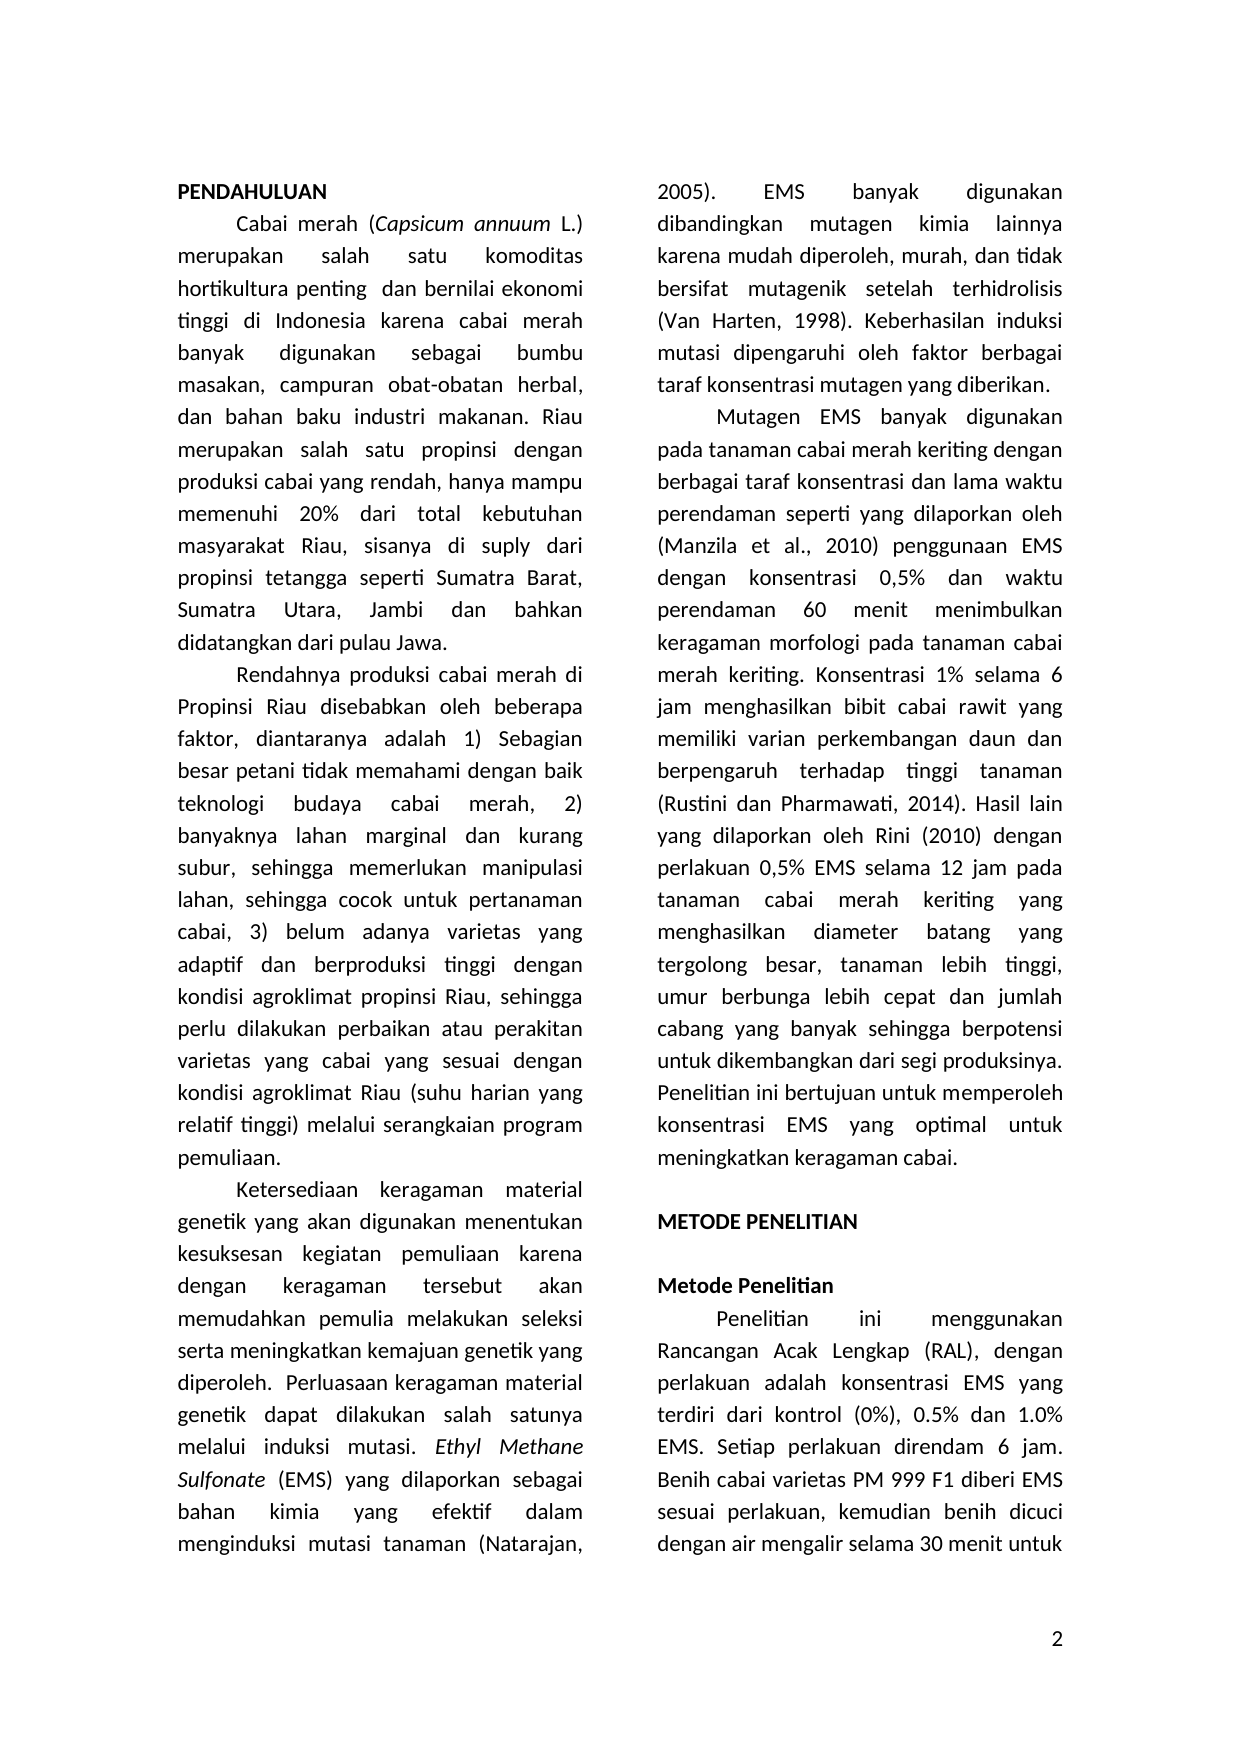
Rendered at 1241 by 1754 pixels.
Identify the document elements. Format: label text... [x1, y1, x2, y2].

text PENDAHULUAN [177, 177, 583, 205]
text Mutagen EMS banyak digunakan pada tanaman cabai merah keriting dengan berbagai taraf konsentrasi dan lama waktu perendaman seperti yang dilaporkan oleh (Manzila et al., 2010) penggunaan EMS dengan konsentrasi 0,5% dan waktu perendaman 60 menit menimbulkan keragaman morfologi pada tanaman cabai merah keriting. Konsentrasi 1% selama 6 jam menghasilkan bibit cabai rawit yang memiliki varian perkembangan daun dan berpengaruh terhadap tinggi tanaman (Rustini dan Pharmawati, 2014). Hasil lain yang dilaporkan oleh Rini (2010) dengan perlakuan 0,5% EMS selama 12 jam pada tanaman cabai merah keriting yang menghasilkan diameter batang yang tergolong besar, tanaman lebih tinggi, umur berbunga lebih cepat dan jumlah cabang yang banyak sehingga berpotensi untuk dikembangkan dari segi produksinya. Penelitian ini bertujuan untuk memperoleh konsentrasi EMS yang optimal untuk meningkatkan keragaman cabai. [657, 402, 1063, 1171]
text Ketersediaan keragaman material genetik yang akan digunakan menentukan kesuksesan kegiatan pemuliaan karena dengan keragaman tersebut akan memudahkan pemulia melakukan seleksi serta meningkatkan kemajuan genetik yang diperoleh. Perluasaan keragaman material genetik dapat dilakukan salah satunya melalui induksi mutasi. Ethyl Methane Sulfonate (EMS) yang dilaporkan sebagai bahan kimia yang efektif dalam menginduksi mutasi tanaman (Natarajan, 2005). EMS banyak digunakan dibandingkan mutagen kimia lainnya karena mudah diperoleh, murah, dan tidak bersifat mutagenik setelah terhidrolisis (Van Harten, 1998). Keberhasilan induksi mutasi dipengaruhi oleh faktor berbagai taraf konsentrasi mutagen yang diberikan. [177, 1175, 583, 1557]
text Metode Penelitian [657, 1272, 1063, 1299]
text Rendahnya produksi cabai merah di Propinsi Riau disebabkan oleh beberapa faktor, diantaranya adalah 1) Sebagian besar petani tidak memahami dengan baik teknologi budaya cabai merah, 2) banyaknya lahan marginal dan kurang subur, sehingga memerlukan manipulasi lahan, sehingga cocok untuk pertanaman cabai, 3) belum adanya varietas yang adaptif dan berproduksi tinggi dengan kondisi agroklimat propinsi Riau, sehingga perlu dilakukan perbaikan atau perakitan varietas yang cabai yang sesuai dengan kondisi agroklimat Riau (suhu harian yang relatif tinggi) melalui serangkaian program pemuliaan. [177, 660, 583, 1171]
text Ketersediaan keragaman material genetik yang akan digunakan menentukan kesuksesan kegiatan pemuliaan karena dengan keragaman tersebut akan memudahkan pemulia melakukan seleksi serta meningkatkan kemajuan genetik yang diperoleh. Perluasaan keragaman material genetik dapat dilakukan salah satunya melalui induksi mutasi. Ethyl Methane Sulfonate (EMS) yang dilaporkan sebagai bahan kimia yang efektif dalam menginduksi mutasi tanaman (Natarajan, 2005). EMS banyak digunakan dibandingkan mutagen kimia lainnya karena mudah diperoleh, murah, dan tidak bersifat mutagenik setelah terhidrolisis (Van Harten, 1998). Keberhasilan induksi mutasi dipengaruhi oleh faktor berbagai taraf konsentrasi mutagen yang diberikan. [657, 177, 1063, 398]
text METODE PENELITIAN [657, 1207, 1063, 1235]
text Cabai merah (Capsicum annuum L.) merupakan salah satu komoditas hortikultura penting dan bernilai ekonomi tinggi di Indonesia karena cabai merah banyak digunakan sebagai bumbu masakan, campuran obat-obatan herbal, dan bahan baku industri makanan. Riau merupakan salah satu propinsi dengan produksi cabai yang rendah, hanya mampu memenuhi 20% dari total kebutuhan masyarakat Riau, sisanya di suply dari propinsi tetangga seperti Sumatra Barat, Sumatra Utara, Jambi dan bahkan didatangkan dari pulau Jawa. [177, 209, 583, 656]
